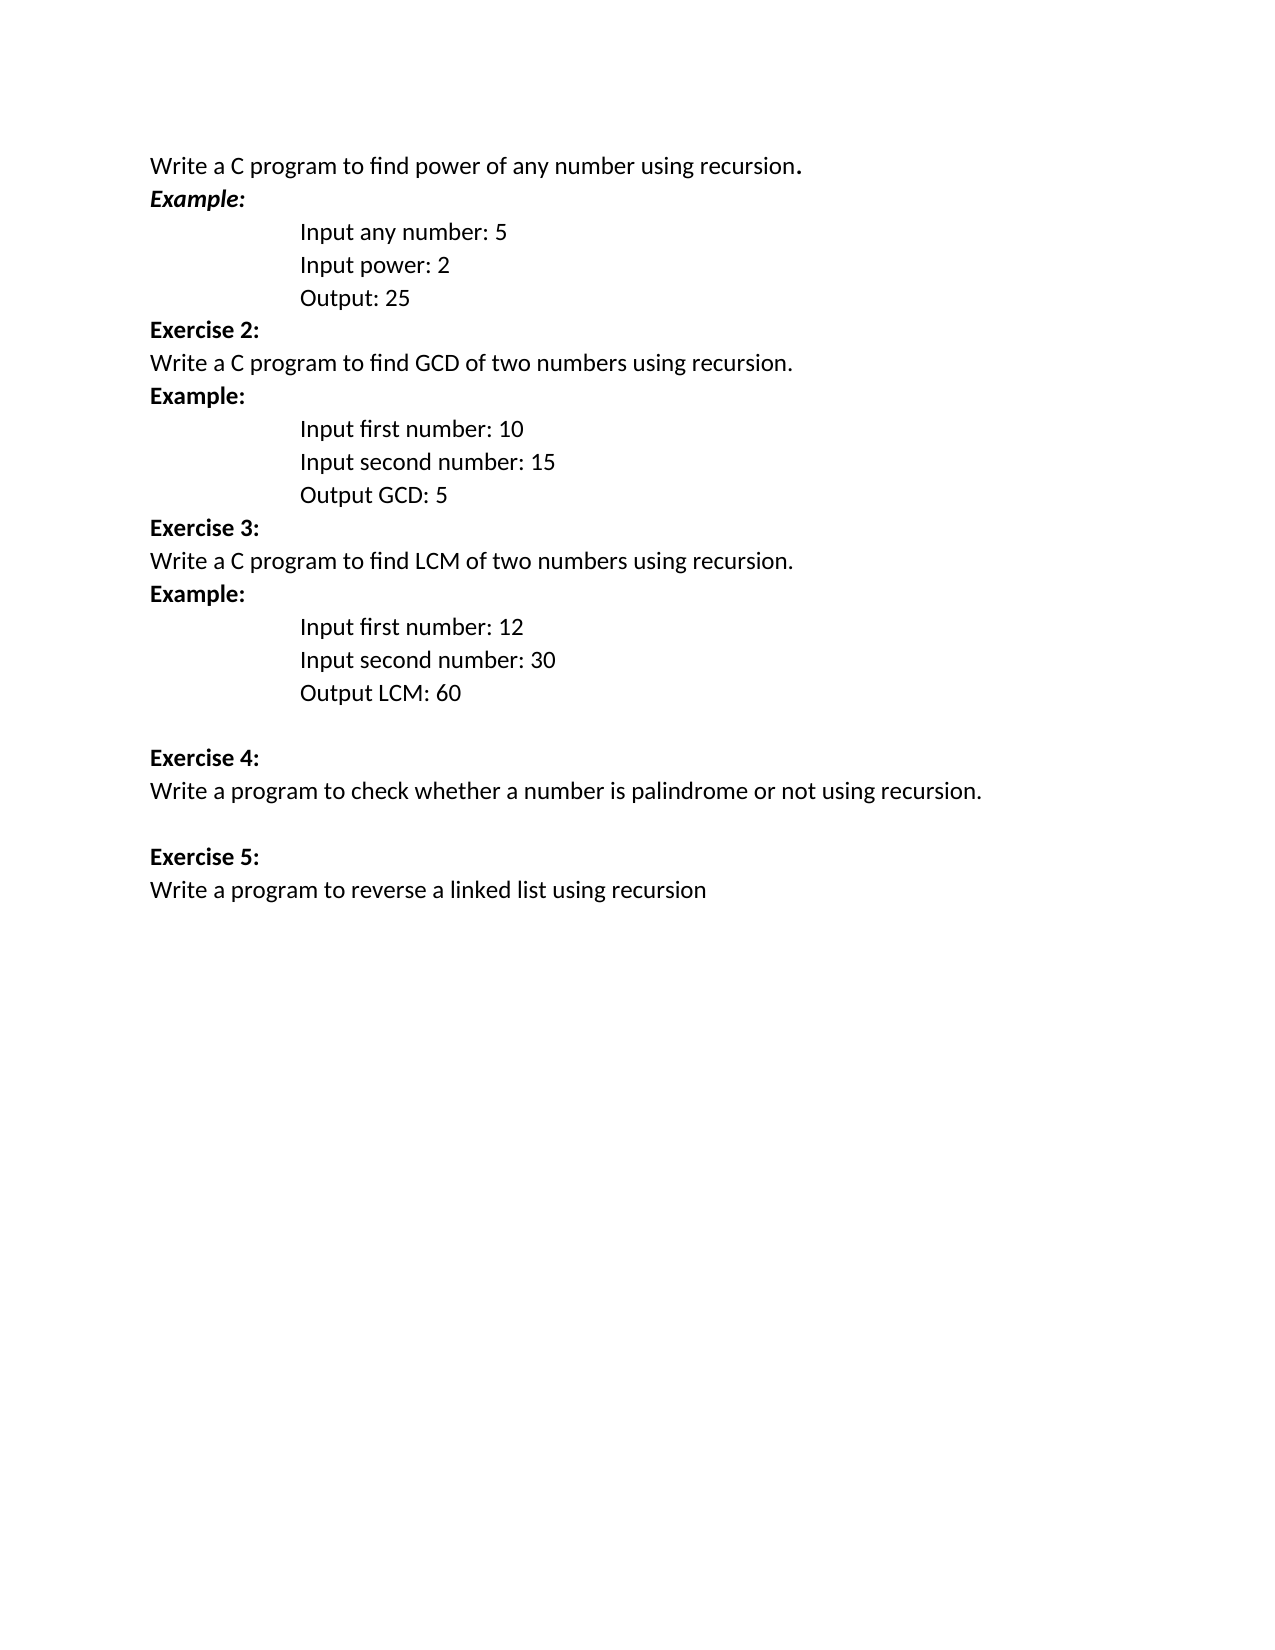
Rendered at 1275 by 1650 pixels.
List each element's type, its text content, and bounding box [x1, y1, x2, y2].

text Write a C program to find LCM of two numbers using recursion. [150, 545, 1125, 576]
text Input first number: 10 [300, 413, 1125, 444]
text Write a C program to find GCD of two numbers using recursion. [150, 347, 1125, 378]
text Output GCD: 5 [300, 479, 1125, 510]
text Input any number: 5 [300, 216, 1125, 246]
text Input first number: 12 Input second number: 30 Output LCM: 60 [300, 611, 1125, 707]
text Exercise 4: [150, 742, 1125, 773]
text Exercise 3: [150, 512, 1125, 543]
text Input second number: 15 [300, 446, 1125, 477]
text Exercise 5: [150, 841, 1125, 872]
text Output: 25 [300, 282, 1125, 312]
text Example: [150, 578, 1125, 608]
text Write a program to reverse a linked list using recursion [150, 874, 1125, 905]
text Example: [150, 380, 1125, 411]
text Write a C program to find power of any number using recursion. [150, 150, 1125, 181]
text Input power: 2 [300, 249, 1125, 279]
text Example: [150, 183, 1125, 213]
text Exercise 2: [150, 314, 1125, 345]
text Write a program to check whether a number is palindrome or not using recursion. [150, 775, 1125, 806]
